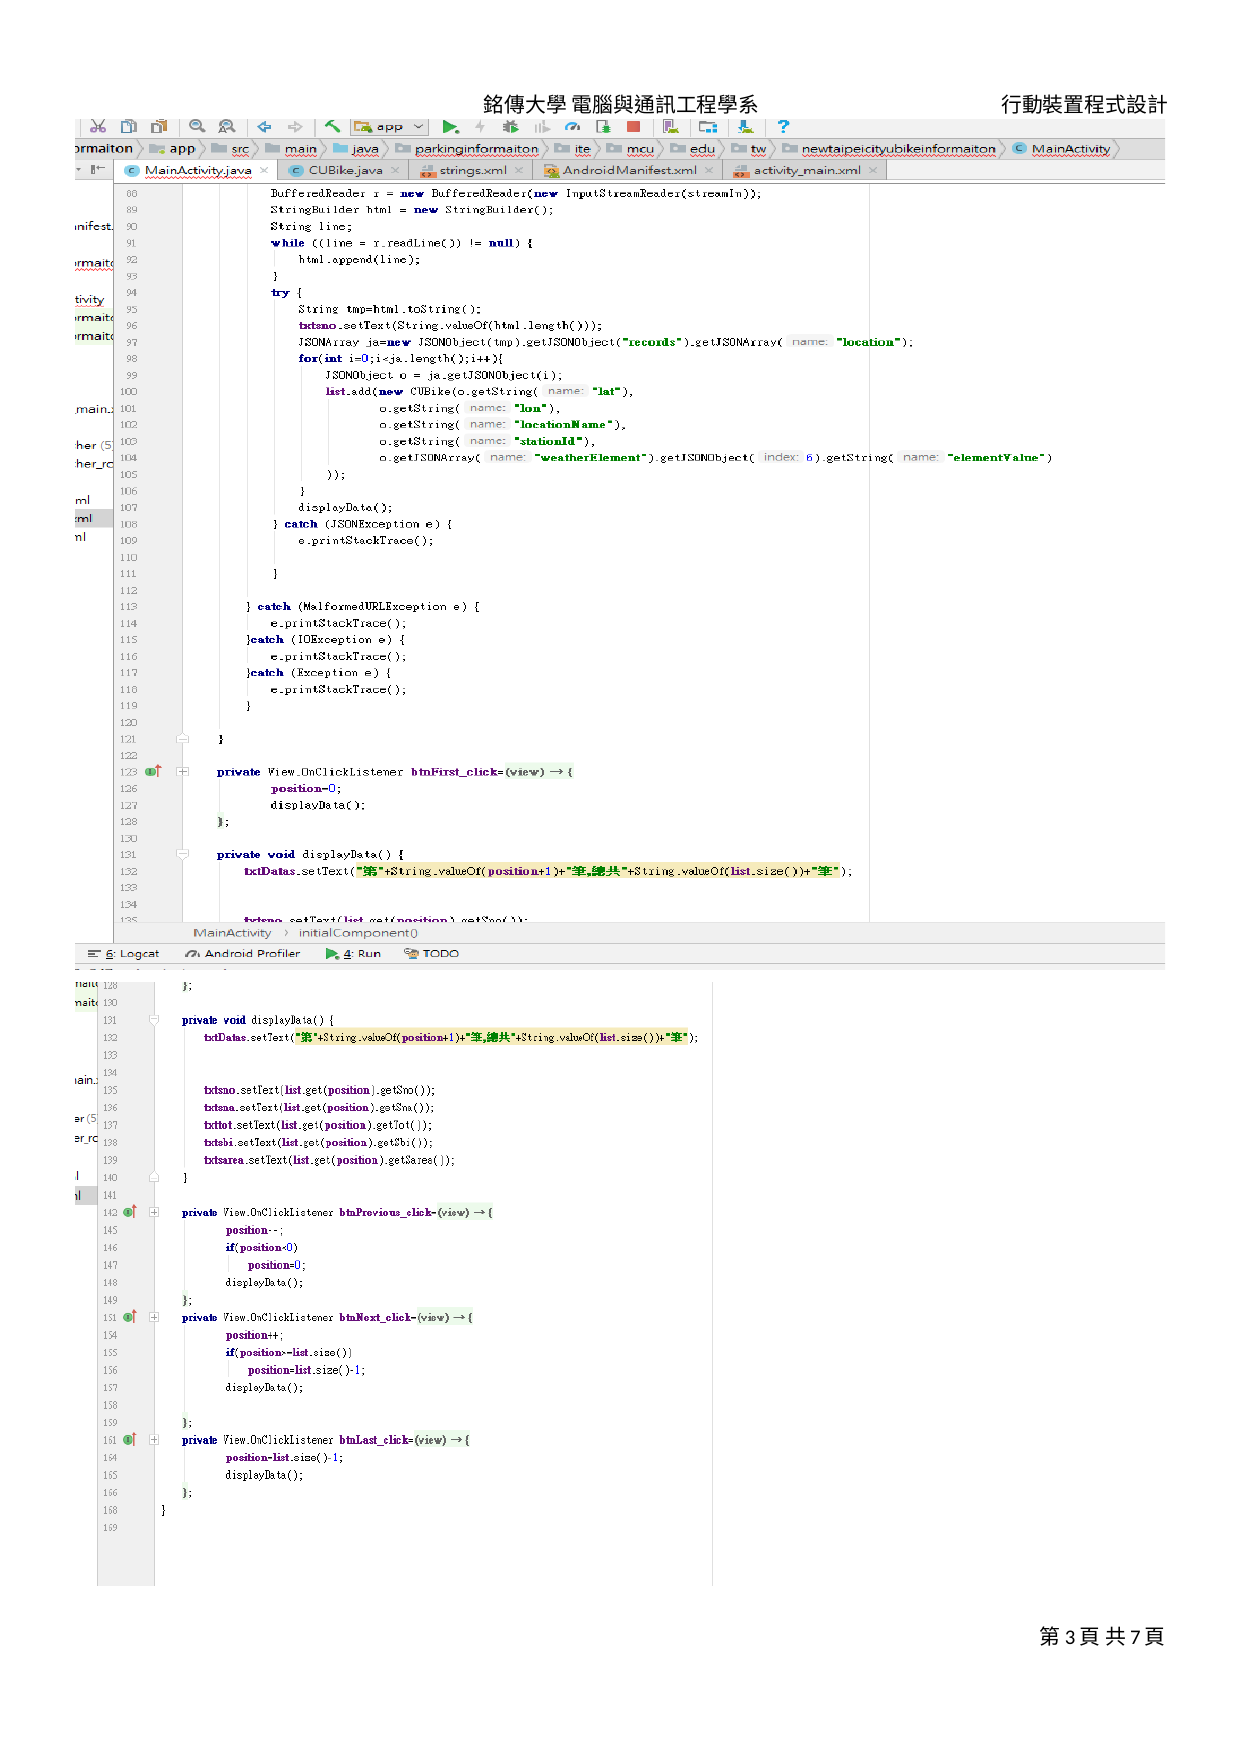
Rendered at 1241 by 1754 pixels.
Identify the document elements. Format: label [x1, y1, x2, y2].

picture [75, 982, 1166, 1586]
picture [75, 119, 1166, 970]
